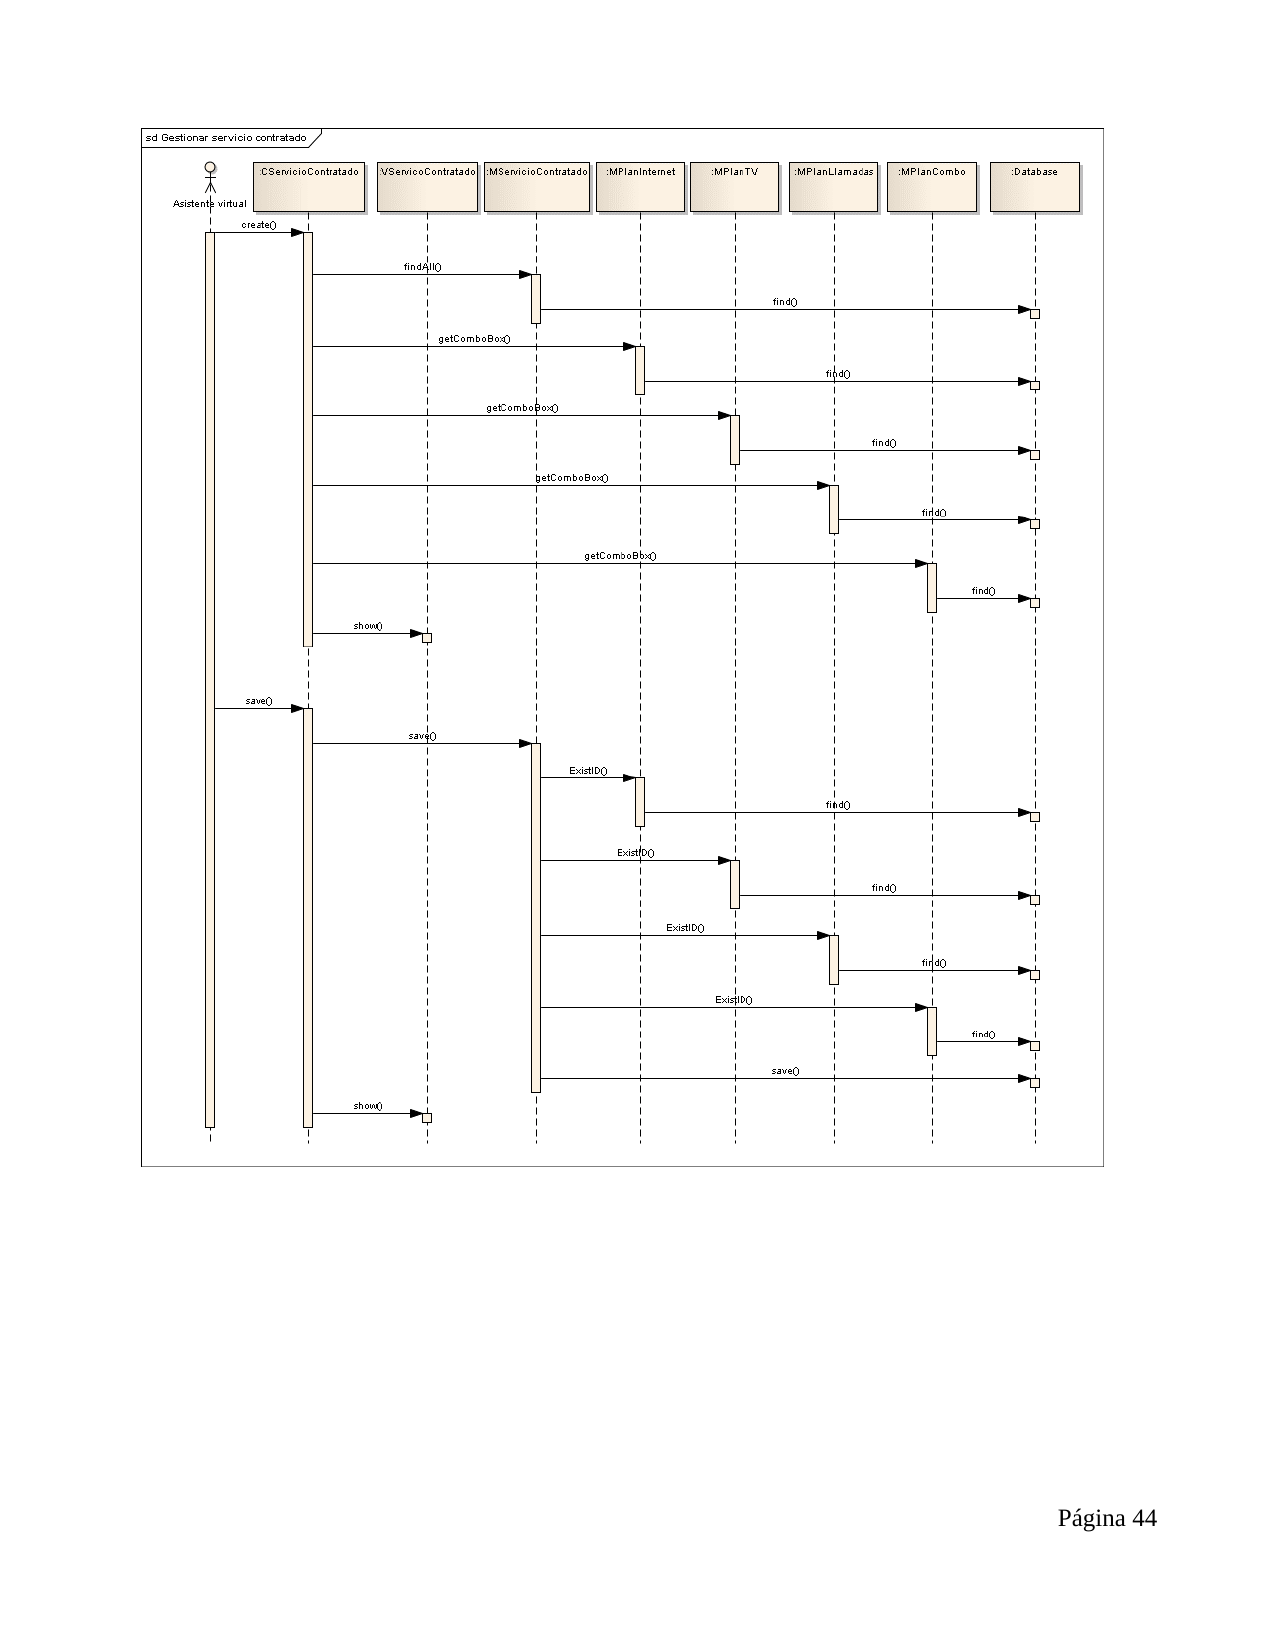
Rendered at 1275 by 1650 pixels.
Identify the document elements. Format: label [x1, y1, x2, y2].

picture [140, 128, 1104, 1167]
